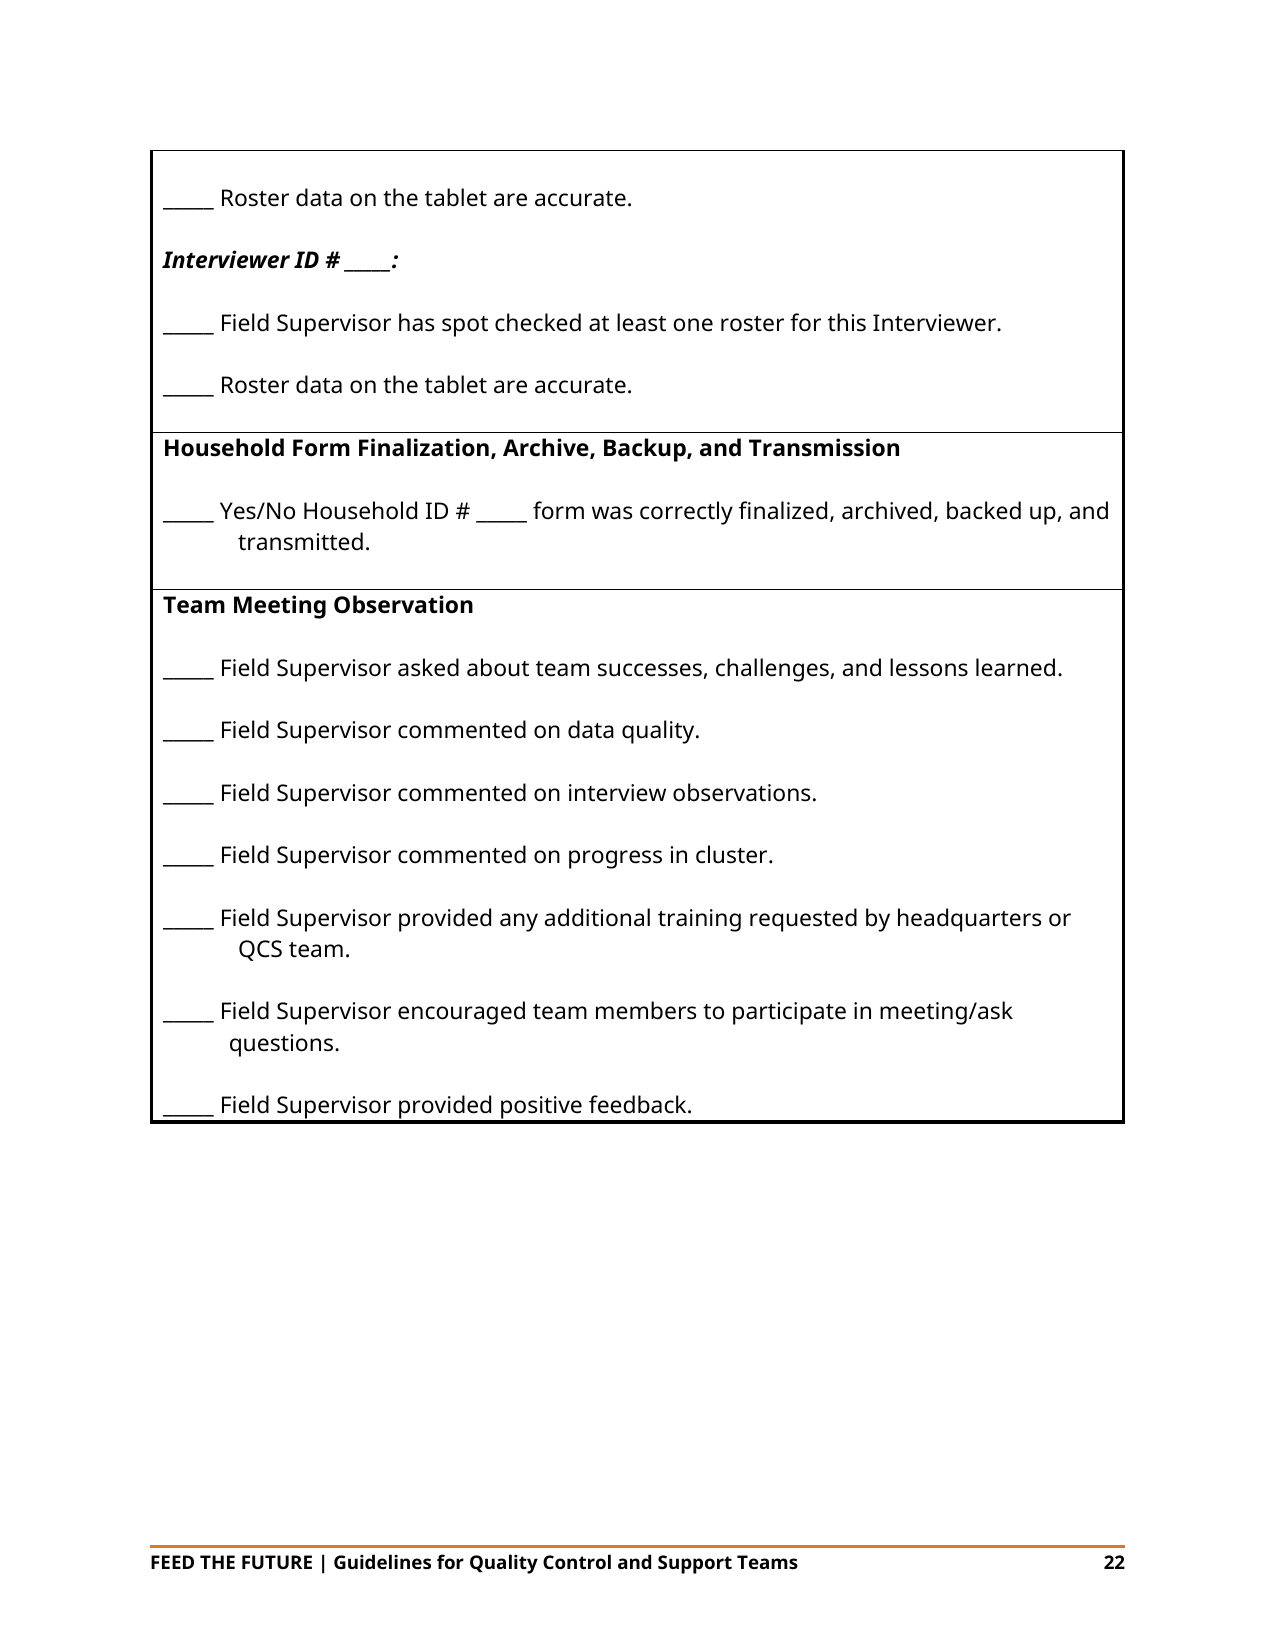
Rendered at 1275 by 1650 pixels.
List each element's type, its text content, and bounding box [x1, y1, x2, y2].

table_cell Household Form Finalization, Archive, Backup, and Transmission _____ Yes/No Household ID # _____ form was correctly finalized, archived, backed up, and transmitted. [153, 433, 1122, 588]
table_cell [153, 151, 1122, 432]
table_cell Team Meeting Observation _____ Field Supervisor asked about team successes, challenges, and lessons learned. _____ Field Supervisor commented on data quality. _____ Field Supervisor commented on interview observations. _____ Field Supervisor commented on progress in cluster. _____ Field Supervisor provided any additional training requested by headquarters or QCS team. _____ Field Supervisor encouraged team members to participate in meeting/ask questions. _____ Field Supervisor provided positive feedback. [153, 590, 1122, 1120]
